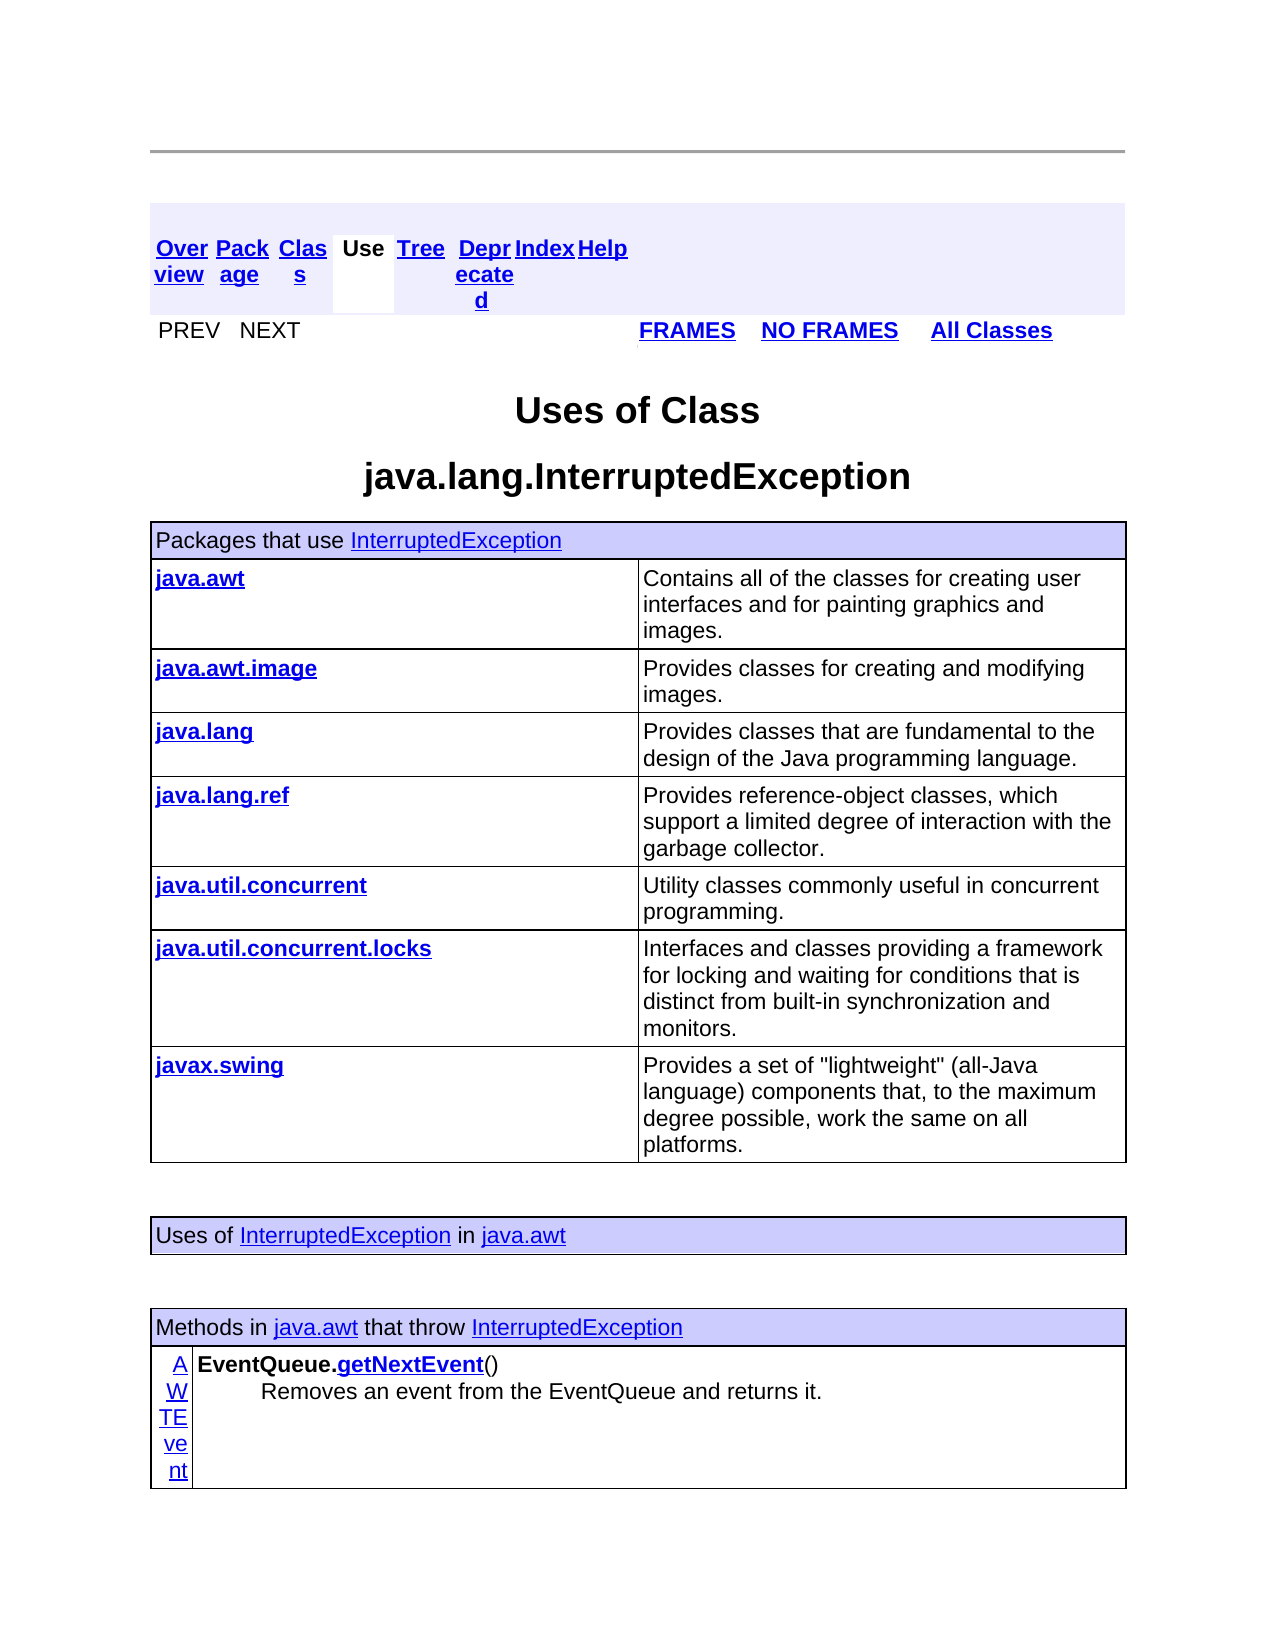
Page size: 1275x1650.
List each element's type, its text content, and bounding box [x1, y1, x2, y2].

table_header [150, 203, 1125, 315]
table_cell java.util.concurrent [152, 867, 638, 929]
table_cell Provides reference-object classes, which support a limited degree of interaction with the garbage collector. [639, 777, 1125, 866]
table_header Methods in java.awt that throw InterruptedException [152, 1309, 1125, 1345]
table_cell java.lang.ref [152, 777, 638, 866]
table_header Packages that use InterruptedException [152, 523, 1125, 558]
table_cell PREV NEXT [150, 315, 637, 345]
table_cell Provides classes that are fundamental to the design of the Java programming language. [639, 713, 1125, 776]
table_cell EventQueue.getNextEvent() Removes an event from the EventQueue and returns it. [193, 1347, 1125, 1488]
table_cell java.awt.image [152, 650, 638, 712]
text java.lang.InterruptedException [150, 454, 1125, 497]
table_cell java.lang [152, 713, 638, 776]
table_cell Provides a set of "lightweight" (all-Java language) components that, to the maximum degree possible, work the same on all platforms. [639, 1047, 1125, 1162]
table_header Uses of InterruptedException in java.awt [152, 1218, 1125, 1253]
table_cell java.util.concurrent.locks [152, 931, 638, 1046]
table_cell javax.swing [152, 1047, 638, 1162]
table_cell Utility classes commonly useful in concurrent programming. [639, 867, 1125, 929]
table_cell AWTEvent [152, 1347, 192, 1488]
table_cell Interfaces and classes providing a framework for locking and waiting for conditions that is distinct from built-in synchronization and monitors. [639, 931, 1125, 1046]
table_cell Provides classes for creating and modifying images. [639, 650, 1125, 712]
table_cell java.awt [152, 560, 638, 648]
table_cell FRAMES NO FRAMES All Classes [638, 315, 1125, 345]
table_cell Contains all of the classes for creating user interfaces and for painting graphics and images. [639, 560, 1125, 648]
text Uses of Class [150, 388, 1125, 431]
